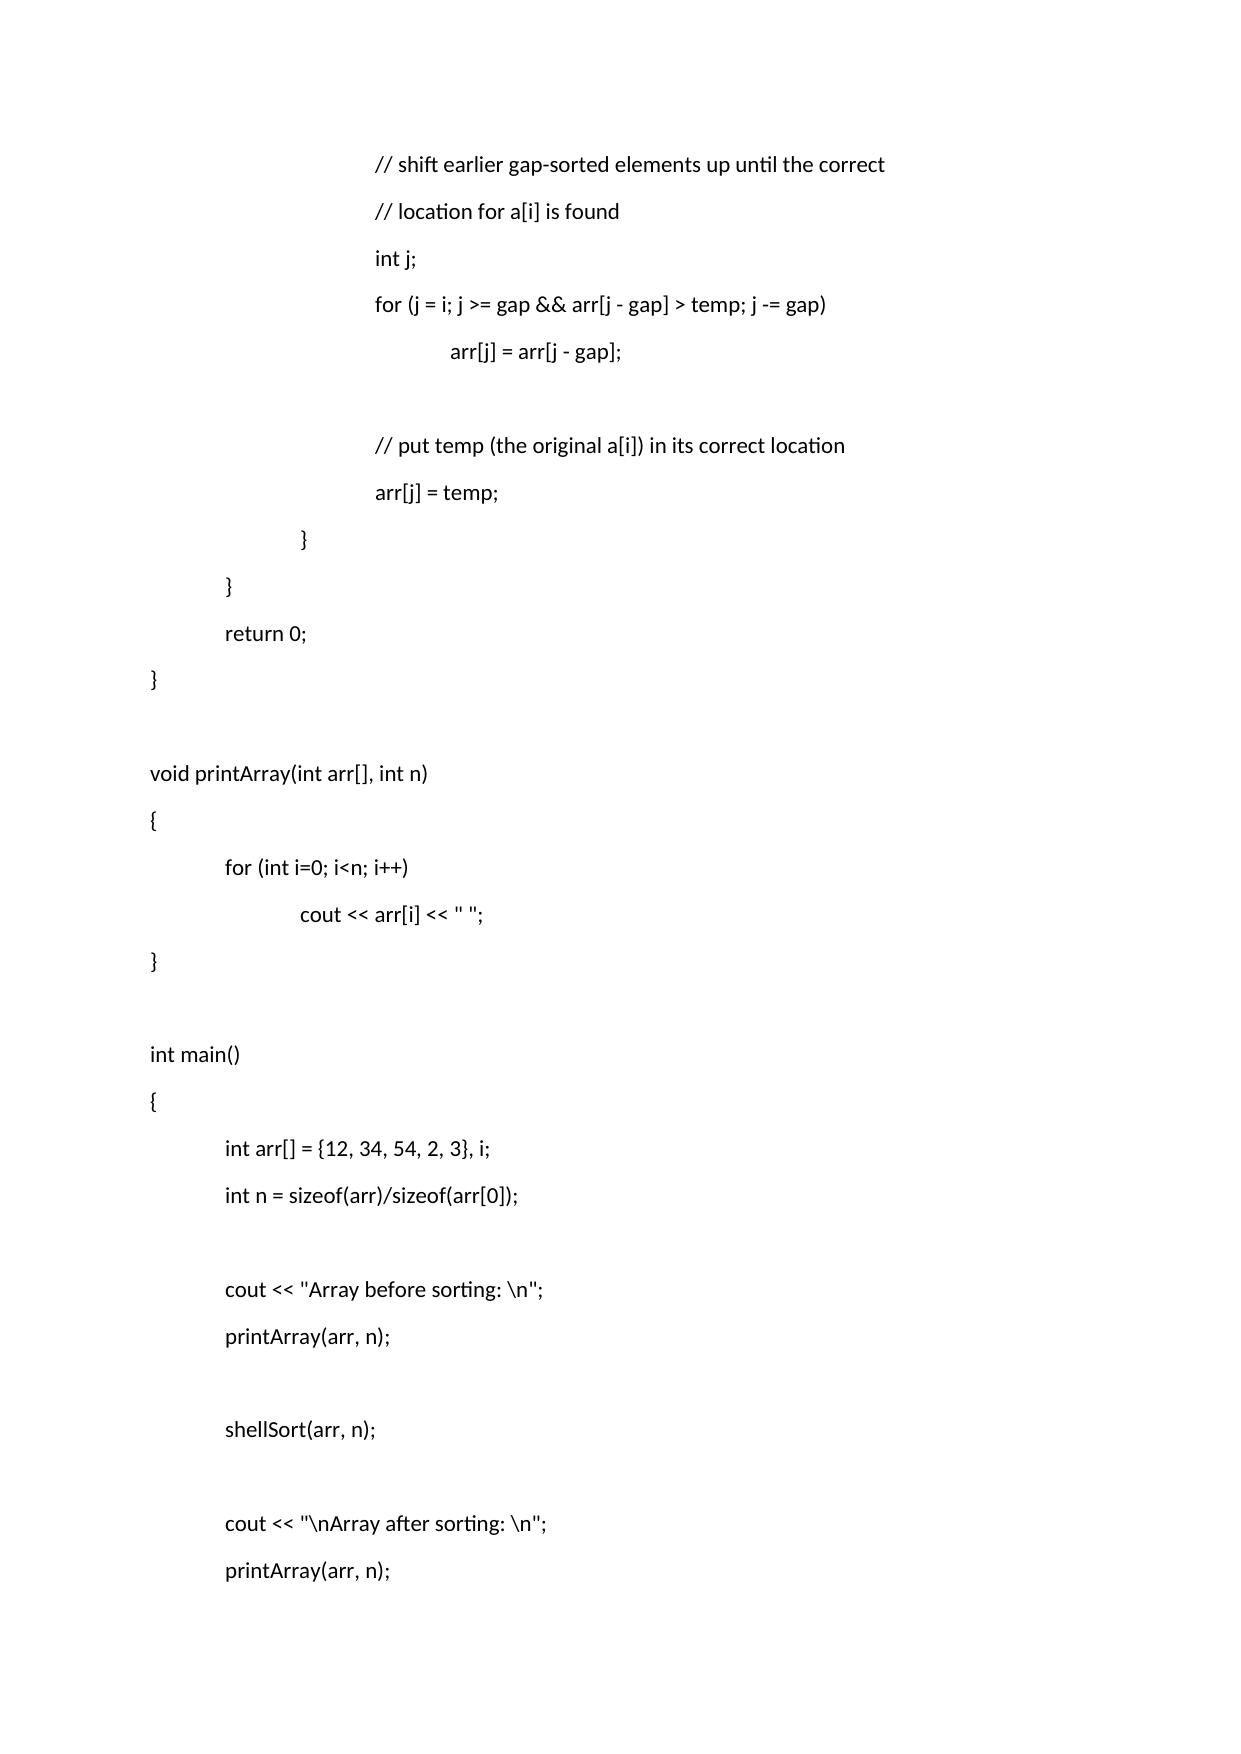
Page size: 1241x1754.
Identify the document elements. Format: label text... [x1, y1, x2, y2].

text } [150, 572, 1090, 600]
text { [150, 1087, 1090, 1116]
text void printArray(int arr[], int n) [150, 759, 1090, 787]
text int arr[] = {12, 34, 54, 2, 3}, i; [150, 1134, 1090, 1162]
text printArray(arr, n); [150, 1556, 1090, 1584]
text arr[j] = arr[j - gap]; [150, 337, 1090, 366]
text // location for a[i] is found [150, 197, 1090, 225]
text int n = sizeof(arr)/sizeof(arr[0]); [150, 1181, 1090, 1209]
text cout << arr[i] << " "; [150, 900, 1090, 928]
text cout << "\nArray after sorting: \n"; [150, 1509, 1090, 1537]
text int j; [150, 244, 1090, 272]
text int main() [150, 1041, 1090, 1069]
text cout << "Array before sorting: \n"; [150, 1275, 1090, 1303]
text // put temp (the original a[i]) in its correct location [150, 431, 1090, 459]
text arr[j] = temp; [150, 478, 1090, 506]
text } [150, 947, 1090, 975]
text { [150, 806, 1090, 834]
text for (int i=0; i<n; i++) [150, 853, 1090, 881]
text printArray(arr, n); [150, 1322, 1090, 1350]
text } [150, 666, 1090, 694]
text shellSort(arr, n); [150, 1416, 1090, 1444]
text } [150, 525, 1090, 553]
text // shift earlier gap-sorted elements up until the correct [150, 150, 1090, 178]
text return 0; [150, 619, 1090, 647]
text for (j = i; j >= gap && arr[j - gap] > temp; j -= gap) [150, 291, 1090, 319]
